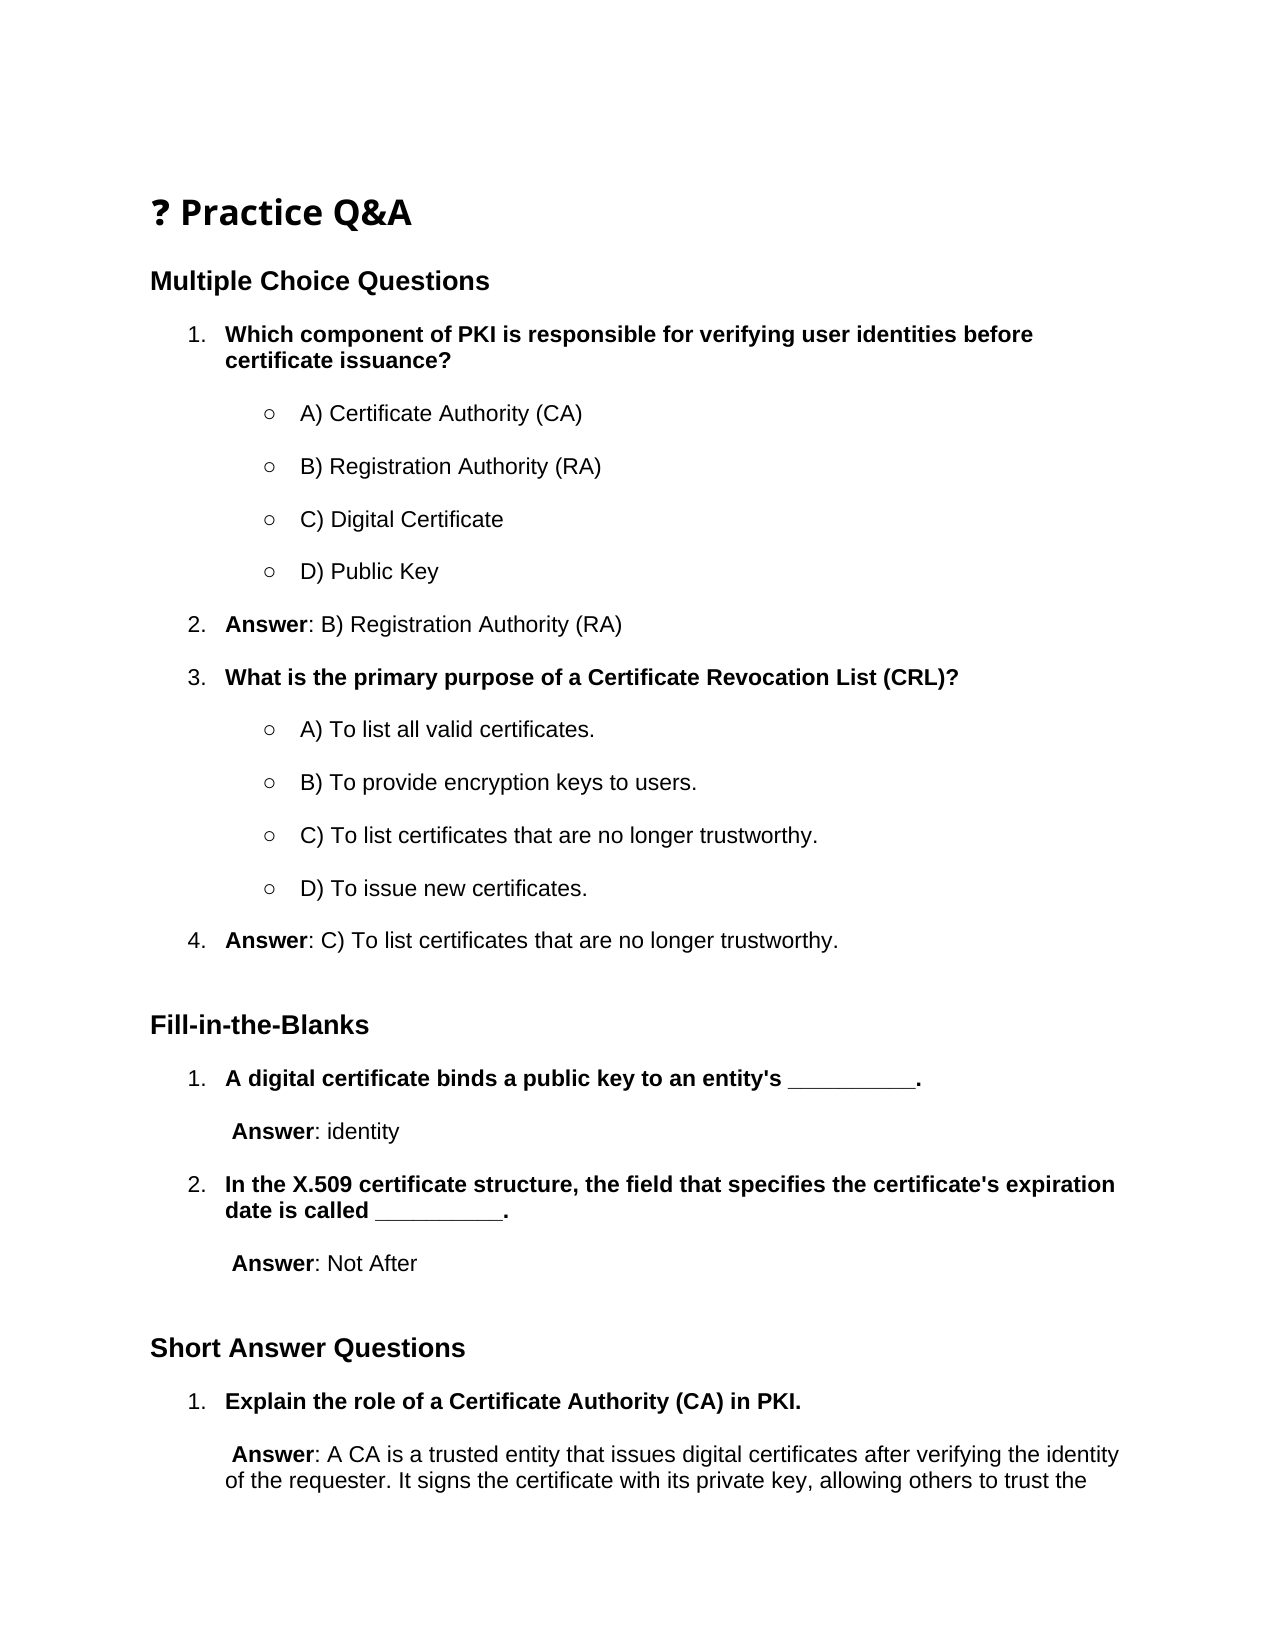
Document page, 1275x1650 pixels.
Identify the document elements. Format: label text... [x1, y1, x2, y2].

list A digital certificate binds a public key to an entity's __________. Answer: identity [187, 1065, 1125, 1171]
list Which component of PKI is responsible for verifying user identities before certificate issuance? [187, 321, 1125, 400]
list What is the primary purpose of a Certificate Revocation List (CRL)? [187, 664, 1125, 716]
list In the X.509 certificate structure, the field that specifies the certificate's expiration date is called __________. Answer: Not After [187, 1171, 1125, 1303]
list B) Registration Authority (RA) [262, 453, 1125, 506]
list D) Public Key [262, 558, 1125, 611]
subtitle Short Answer Questions [150, 1332, 1125, 1363]
subtitle Fill-in-the-Blanks [150, 1009, 1125, 1040]
list C) To list certificates that are no longer trustworthy. [262, 822, 1125, 874]
list C) Digital Certificate [262, 506, 1125, 558]
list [187, 1388, 1125, 1493]
list Answer: C) To list certificates that are no longer trustworthy. [187, 927, 1125, 980]
list B) To provide encryption keys to users. [262, 769, 1125, 822]
list A) Certificate Authority (CA) [262, 400, 1125, 453]
list Answer: B) Registration Authority (RA) [187, 611, 1125, 664]
subtitle ❓ Practice Q&A [150, 187, 1125, 236]
list D) To issue new certificates. [262, 874, 1125, 927]
subtitle Multiple Choice Questions [150, 265, 1125, 296]
list A) To list all valid certificates. [262, 716, 1125, 769]
